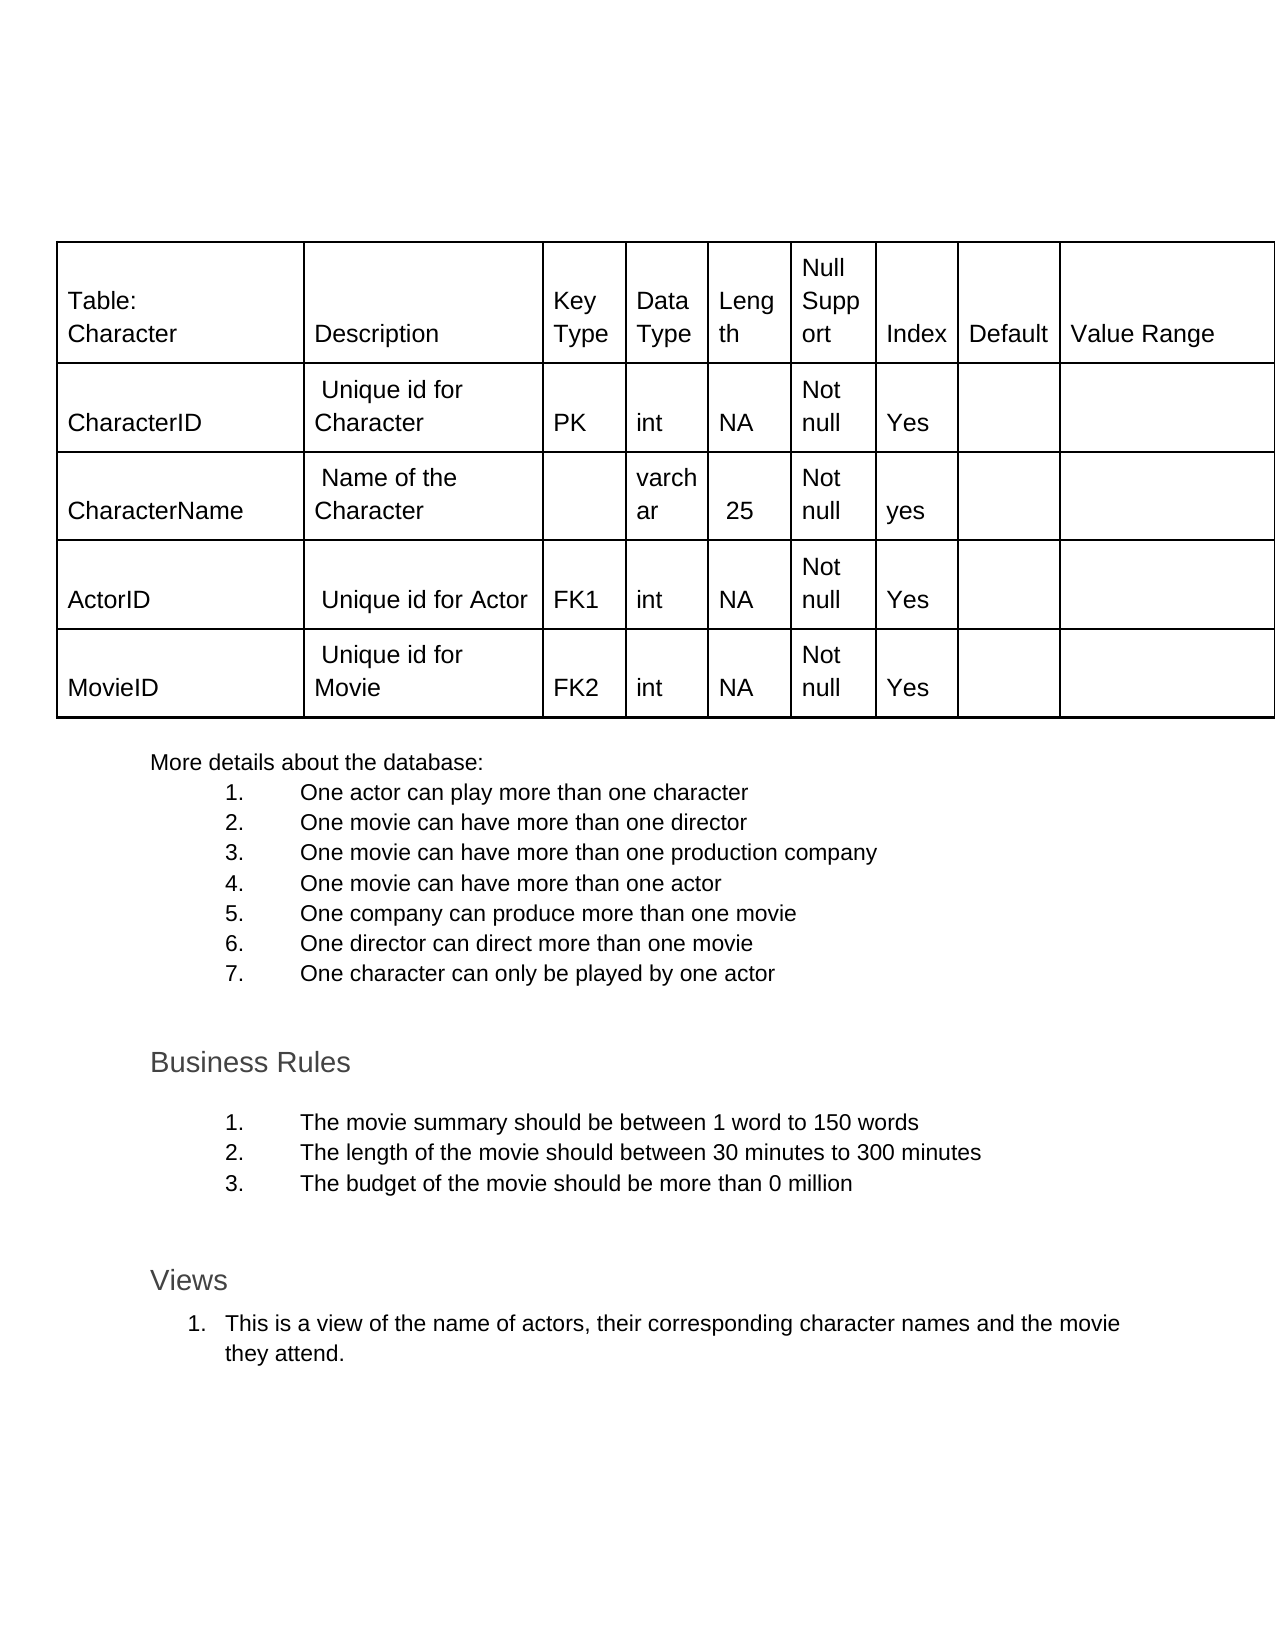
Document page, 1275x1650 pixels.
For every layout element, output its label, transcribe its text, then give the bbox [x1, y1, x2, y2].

table_cell Unique id for Actor [305, 541, 542, 628]
table_cell [1061, 541, 1274, 628]
table_header Length [709, 243, 790, 362]
text 3. One movie can have more than one production company [225, 839, 1125, 866]
table_cell Not null [792, 630, 875, 716]
table_cell MovieID [58, 630, 303, 716]
table_header Value Range [1061, 243, 1274, 362]
table_cell Not null [792, 453, 875, 539]
text 4. One movie can have more than one actor [225, 869, 1125, 896]
table_cell [959, 541, 1059, 628]
subtitle Views [150, 1263, 1125, 1297]
table_cell [959, 364, 1059, 451]
table_cell Unique id for Movie [305, 630, 542, 716]
table_cell Yes [877, 364, 957, 451]
table_cell CharacterName [58, 453, 303, 539]
text 1. The movie summary should be between 1 word to 150 words [225, 1109, 1125, 1135]
table_cell Not null [792, 364, 875, 451]
table_cell [959, 453, 1059, 539]
table_cell [544, 453, 625, 539]
text 6. One director can direct more than one movie [225, 930, 1125, 956]
table_cell [1061, 364, 1274, 451]
text 7. One character can only be played by one actor [225, 960, 1125, 986]
text 3. The budget of the movie should be more than 0 million [225, 1169, 1125, 1196]
table_cell yes [877, 453, 957, 539]
table_cell NA [709, 541, 790, 628]
table_cell varchar [627, 453, 707, 539]
text 1. One actor can play more than one character [225, 779, 1125, 805]
table_cell int [627, 541, 707, 628]
table_cell 25 [709, 453, 790, 539]
table_header Data Type [627, 243, 707, 362]
table_cell Yes [877, 630, 957, 716]
table_header Null Support [792, 243, 875, 362]
text 2. One movie can have more than one director [225, 809, 1125, 835]
table_cell int [627, 364, 707, 451]
subtitle Business Rules [150, 1046, 1125, 1079]
table_header Default [959, 243, 1059, 362]
text More details about the database: [150, 749, 1125, 775]
table_cell int [627, 630, 707, 716]
table_cell [959, 630, 1059, 716]
table_cell FK1 [544, 541, 625, 628]
text 2. The length of the movie should between 30 minutes to 300 minutes [225, 1139, 1125, 1166]
table_cell NA [709, 364, 790, 451]
text 5. One company can produce more than one movie [225, 900, 1125, 926]
table_cell Yes [877, 541, 957, 628]
table_header Index [877, 243, 957, 362]
table_cell NA [709, 630, 790, 716]
table_header Description [305, 243, 542, 362]
table_cell Unique id for Character [305, 364, 542, 451]
list This is a view of the name of actors, their corresponding character names and the movie they attend. [187, 1310, 1125, 1367]
table_cell [1061, 453, 1274, 539]
table_header Key Type [544, 243, 625, 362]
table_header Table: Character [58, 243, 303, 362]
table_cell Not null [792, 541, 875, 628]
table_cell [1061, 630, 1274, 716]
table_cell FK2 [544, 630, 625, 716]
table_cell ActorID [58, 541, 303, 628]
table_cell Name of the Character [305, 453, 542, 539]
table_cell PK [544, 364, 625, 451]
table_cell CharacterID [58, 364, 303, 451]
